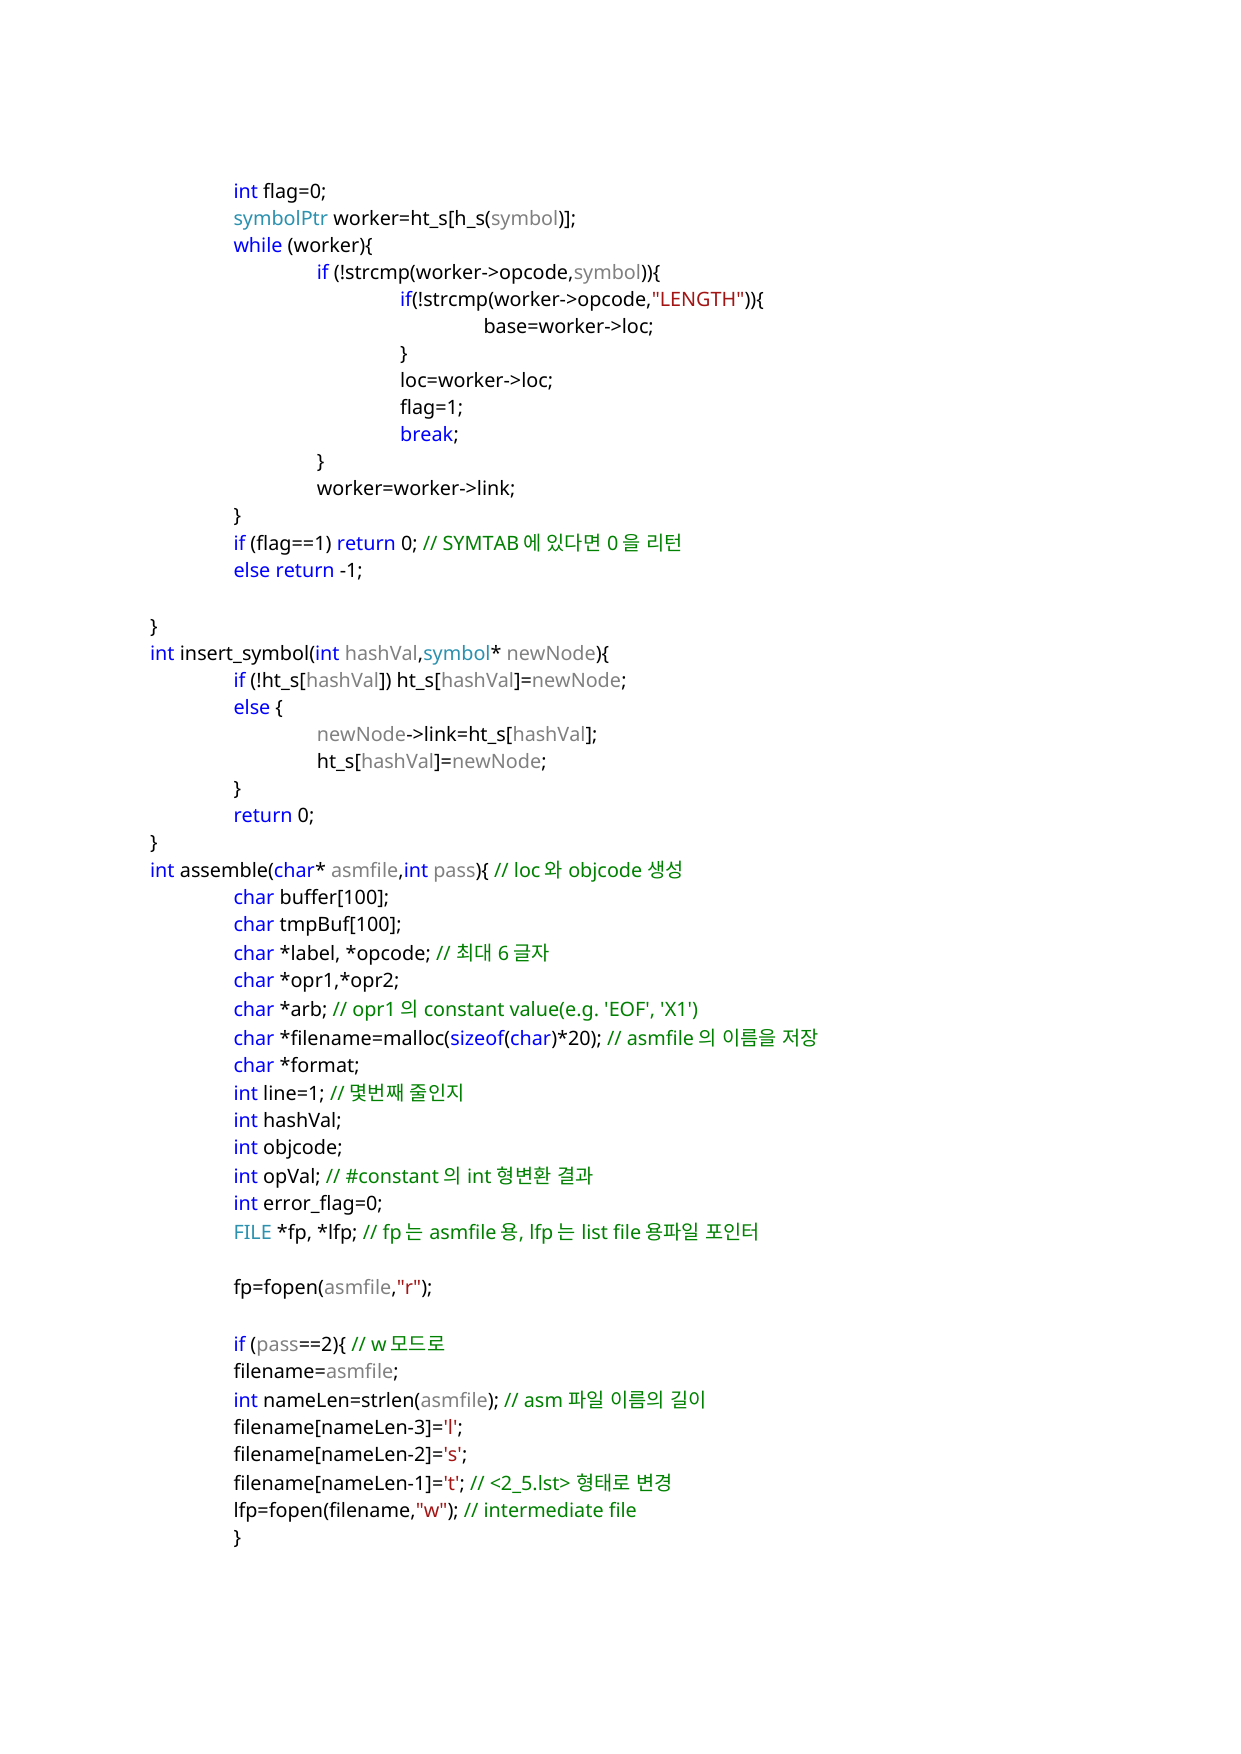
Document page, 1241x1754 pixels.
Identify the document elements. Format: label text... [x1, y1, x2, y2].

text FILE *fp, *lfp; // fp는 asmfile용, lfp는 list file용파일 포인터 [150, 1216, 1090, 1245]
text newNode->link=ht_s[hashVal]; [150, 720, 1090, 747]
text if(!strcmp(worker->opcode,"LENGTH")){ [150, 285, 1090, 312]
text int flag=0; [150, 177, 1090, 204]
text } [150, 447, 1090, 474]
text symbolPtr worker=ht_s[h_s(symbol)]; [150, 204, 1090, 231]
text worker=worker->link; [150, 474, 1090, 501]
text loc=worker->loc; [150, 366, 1090, 393]
text lfp=fopen(filename,"w"); // intermediate file [150, 1496, 1090, 1523]
text filename=asmfile; [150, 1358, 1090, 1384]
text int opVal; // #constant의 int 형변환 결과 [150, 1161, 1090, 1189]
text while (worker){ [150, 231, 1090, 258]
text flag=1; [150, 393, 1090, 420]
text base=worker->loc; [150, 312, 1090, 339]
text if (!strcmp(worker->opcode,symbol)){ [150, 258, 1090, 285]
text int error_flag=0; [150, 1189, 1090, 1216]
text int hashVal; [150, 1107, 1090, 1133]
text char *arb; // opr1의 constant value(e.g. 'EOF', 'X1') [150, 993, 1090, 1022]
text filename[nameLen-1]='t'; // <2_5.lst> 형태로 변경 [150, 1467, 1090, 1496]
text int assemble(char* asmfile,int pass){ // loc와 objcode 생성 [150, 855, 1090, 884]
text } [150, 774, 1090, 801]
text char *label, *opcode; // 최대 6글자 [150, 938, 1090, 966]
text int objcode; [150, 1133, 1090, 1161]
text ht_s[hashVal]=newNode; [150, 747, 1090, 774]
text char *opr1,*opr2; [150, 966, 1090, 993]
text } [150, 339, 1090, 366]
text char *filename=malloc(sizeof(char)*20); // asmfile의 이름을 저장 [150, 1022, 1090, 1051]
text } [150, 1523, 1090, 1550]
text if (!ht_s[hashVal]) ht_s[hashVal]=newNode; [150, 666, 1090, 693]
text int line=1; // 몇번째 줄인지 [150, 1078, 1090, 1107]
text fp=fopen(asmfile,"r"); [150, 1273, 1090, 1300]
text char *format; [150, 1051, 1090, 1078]
text } [150, 612, 1090, 639]
text break; [150, 420, 1090, 447]
text if (pass==2){ // w모드로 [150, 1329, 1090, 1358]
text char tmpBuf[100]; [150, 911, 1090, 938]
text else { [150, 693, 1090, 720]
text } [150, 828, 1090, 855]
text else return -1; [150, 557, 1090, 584]
text return 0; [150, 801, 1090, 828]
text filename[nameLen-2]='s'; [150, 1440, 1090, 1467]
text } [150, 501, 1090, 528]
text char buffer[100]; [150, 884, 1090, 911]
text filename[nameLen-3]='l'; [150, 1413, 1090, 1440]
text int nameLen=strlen(asmfile); // asm 파일 이름의 길이 [150, 1384, 1090, 1413]
text if (flag==1) return 0; // SYMTAB에 있다면 0을 리턴 [150, 528, 1090, 557]
text int insert_symbol(int hashVal,symbol* newNode){ [150, 639, 1090, 666]
